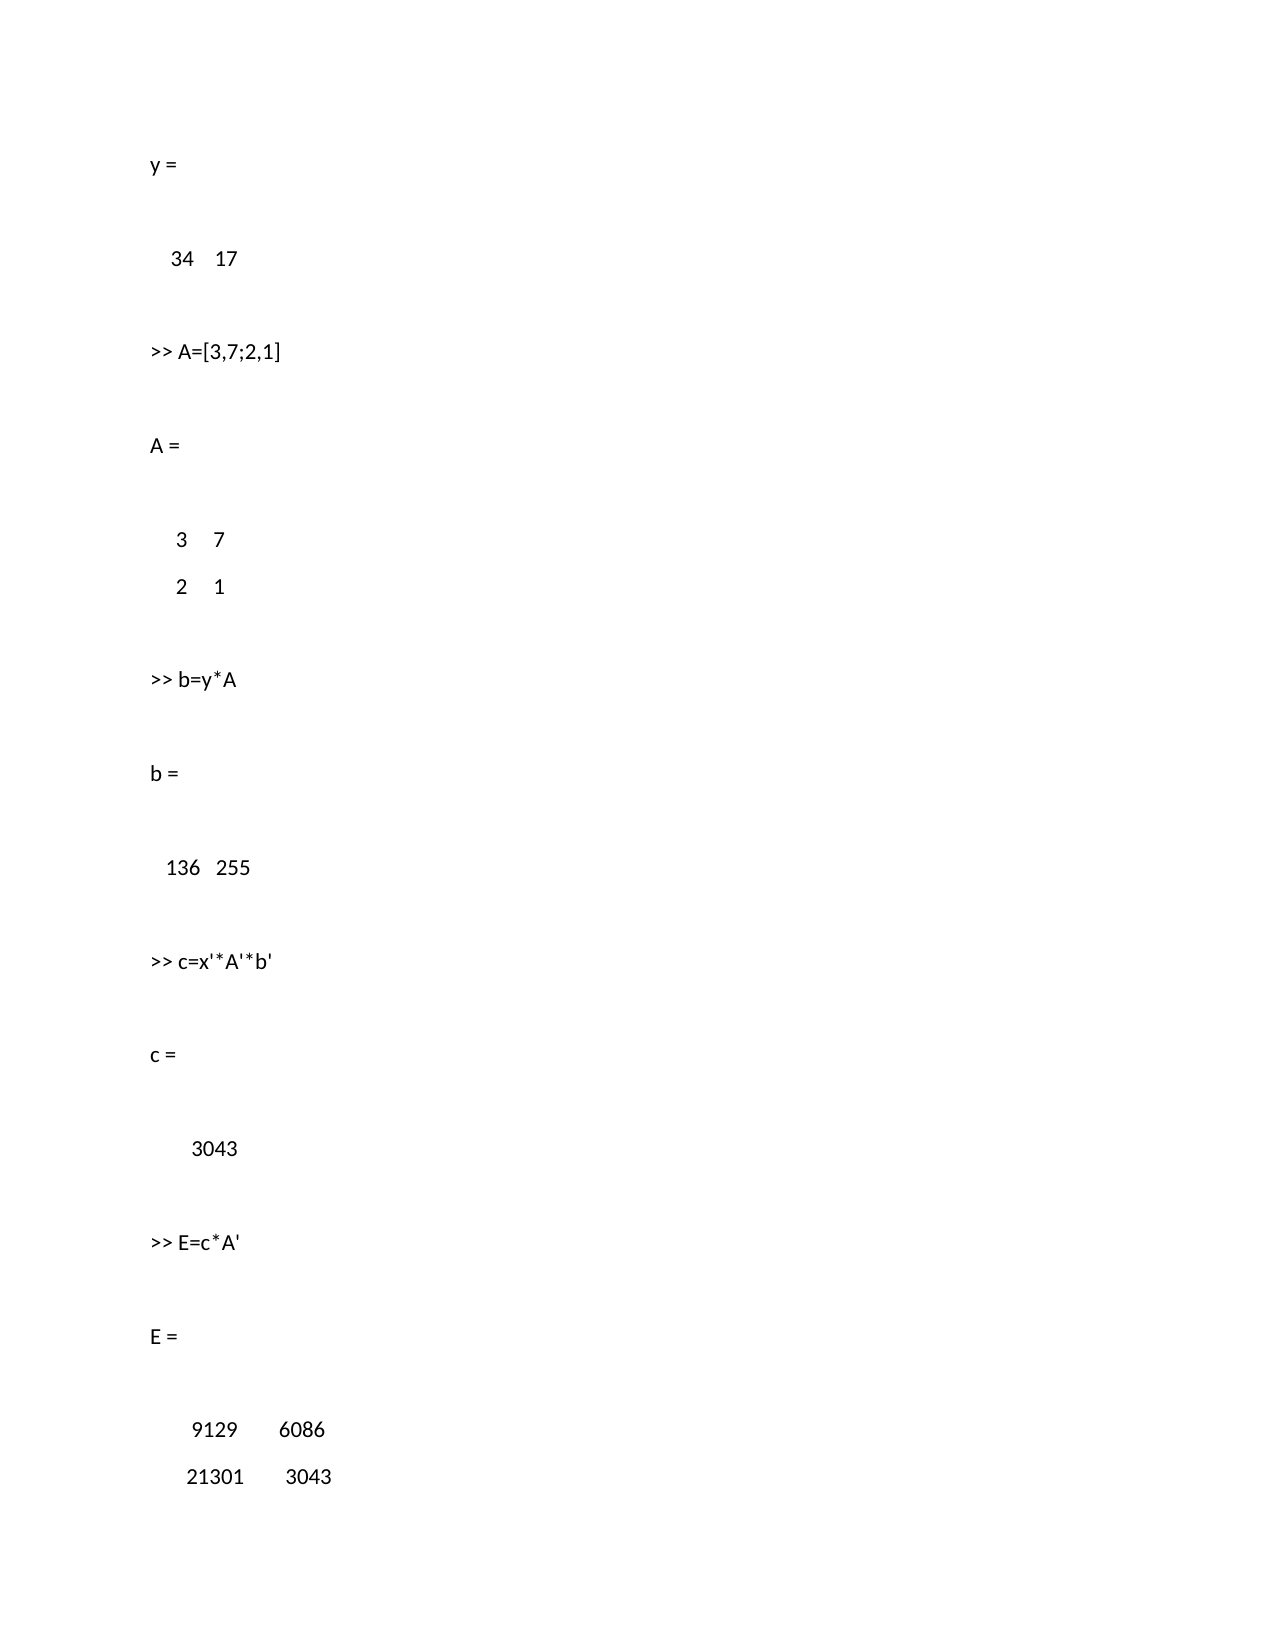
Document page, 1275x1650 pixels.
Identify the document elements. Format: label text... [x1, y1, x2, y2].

text >> c=x'*A'*b' [150, 947, 1125, 975]
text >> A=[3,7;2,1] [150, 337, 1125, 366]
text 136 255 [150, 853, 1125, 881]
text y = [150, 150, 1125, 178]
text 9129 6086 [150, 1416, 1125, 1444]
text 3043 [150, 1134, 1125, 1162]
text E = [150, 1322, 1125, 1350]
text c = [150, 1041, 1125, 1069]
text >> E=c*A' [150, 1228, 1125, 1256]
text b = [150, 759, 1125, 787]
text >> b=y*A [150, 666, 1125, 694]
text 2 1 [150, 572, 1125, 600]
text 34 17 [150, 244, 1125, 272]
text 21301 3043 [150, 1462, 1125, 1491]
text 3 7 [150, 525, 1125, 553]
text A = [150, 431, 1125, 459]
